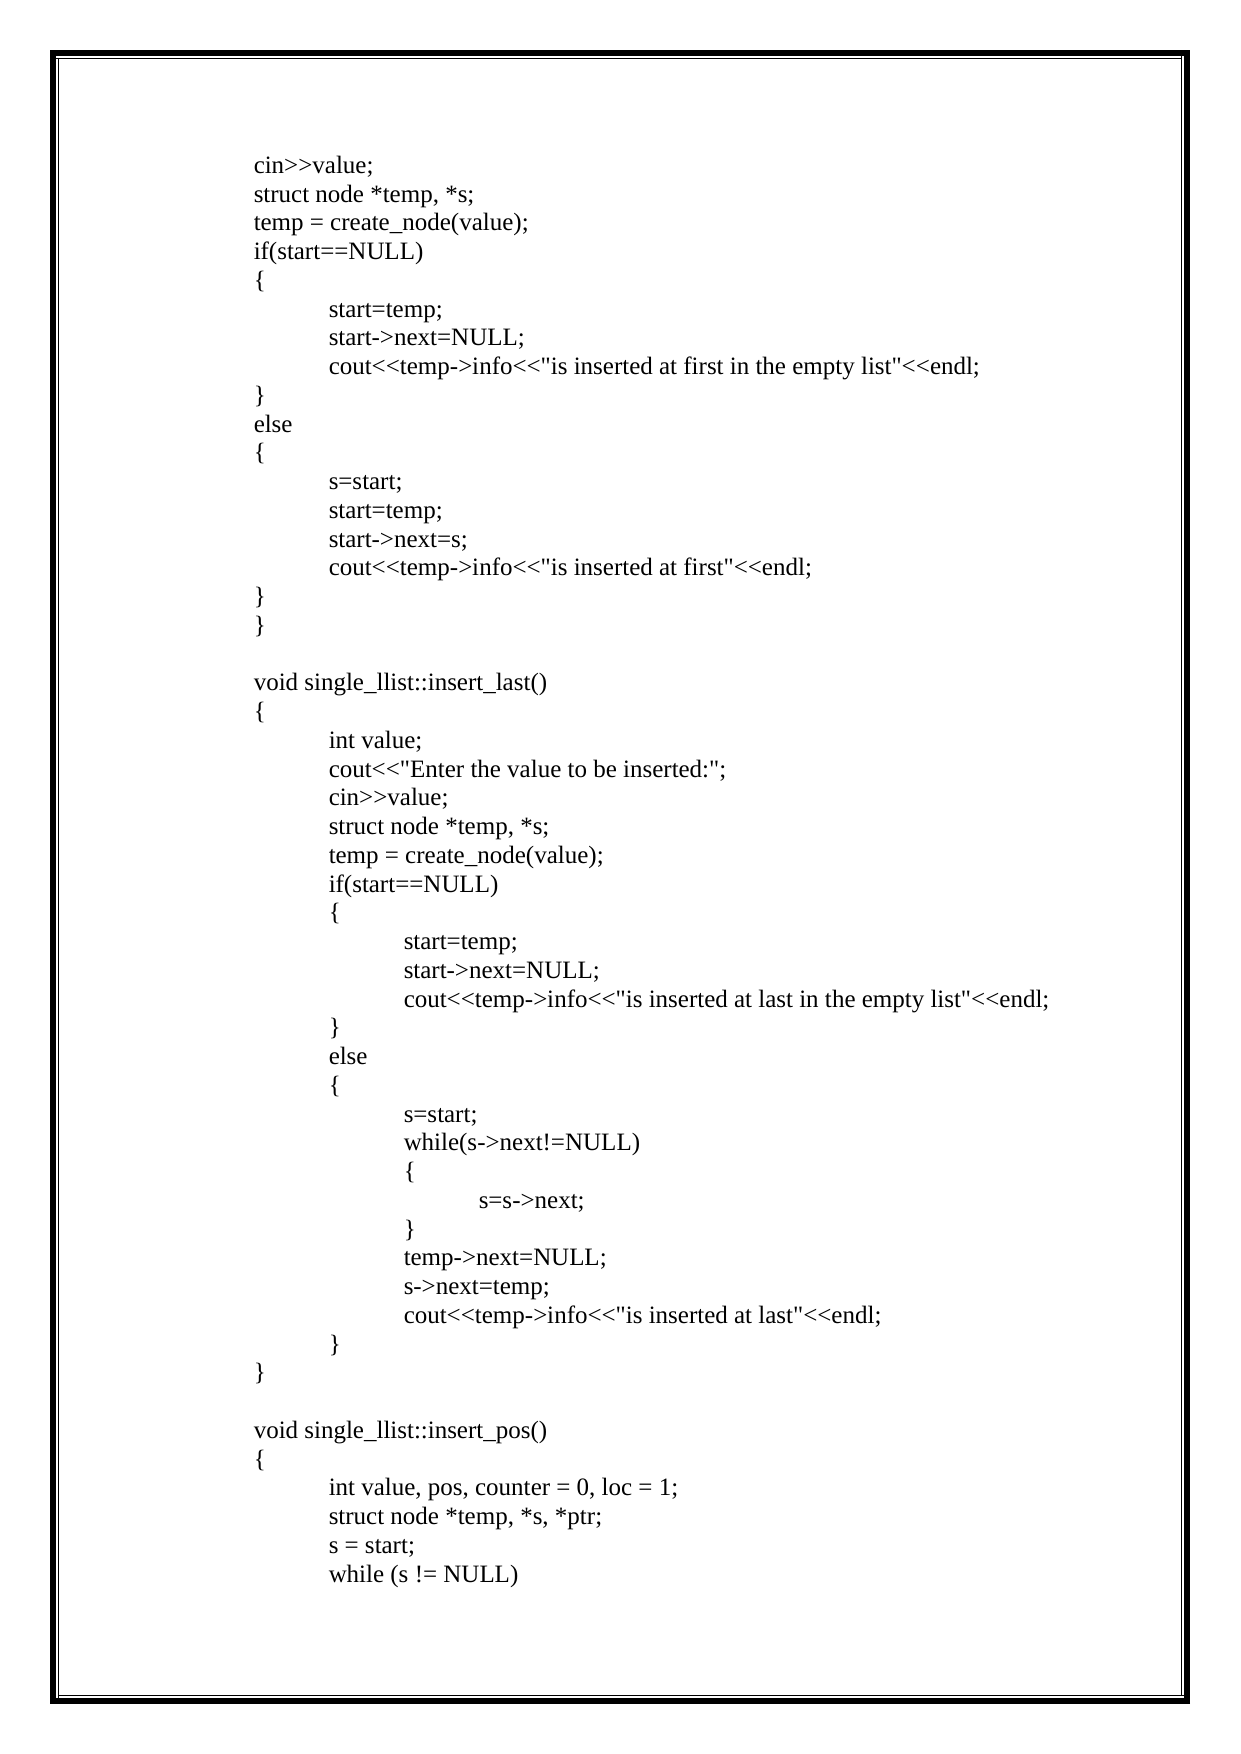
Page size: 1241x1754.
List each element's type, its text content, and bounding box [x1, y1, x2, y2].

list s = start; [178, 1530, 1090, 1559]
list { [178, 696, 1090, 725]
list void single_llist::insert_last() [178, 667, 1090, 696]
list int value; [178, 725, 1090, 754]
list cin>>value; [178, 150, 1090, 179]
list if(start==NULL) [178, 869, 1090, 897]
list } [178, 1329, 1090, 1357]
list start->next=NULL; [178, 322, 1090, 351]
list s=start; [178, 1099, 1090, 1127]
list } [178, 581, 1090, 610]
list s=start; [178, 466, 1090, 495]
list { [178, 1070, 1090, 1099]
list } [178, 610, 1090, 639]
list start->next=NULL; [178, 955, 1090, 984]
list cin>>value; [178, 782, 1090, 811]
list int value, pos, counter = 0, loc = 1; [178, 1472, 1090, 1501]
list } [178, 1357, 1090, 1386]
list if(start==NULL) [178, 236, 1090, 265]
list { [178, 897, 1090, 926]
list } [178, 380, 1090, 409]
list temp->next=NULL; [178, 1242, 1090, 1271]
list cout<<"Enter the value to be inserted:"; [178, 754, 1090, 782]
list cout<<temp->info<<"is inserted at last"<<endl; [178, 1300, 1090, 1329]
list while (s != NULL) [178, 1559, 1090, 1587]
list { [178, 1156, 1090, 1185]
list cout<<temp->info<<"is inserted at first"<<endl; [178, 552, 1090, 581]
list s=s->next; [178, 1185, 1090, 1214]
list void single_llist::insert_pos() [178, 1415, 1090, 1444]
list } [178, 1214, 1090, 1242]
list else [178, 409, 1090, 437]
list struct node *temp, *s; [178, 179, 1090, 207]
list { [178, 265, 1090, 294]
list cout<<temp->info<<"is inserted at first in the empty list"<<endl; [178, 351, 1090, 380]
list struct node *temp, *s; [178, 811, 1090, 840]
list start=temp; [178, 294, 1090, 322]
list cout<<temp->info<<"is inserted at last in the empty list"<<endl; [178, 984, 1090, 1012]
list temp = create_node(value); [178, 840, 1090, 869]
list { [178, 1444, 1090, 1472]
list start=temp; [178, 495, 1090, 524]
list start->next=s; [178, 524, 1090, 552]
list start=temp; [178, 926, 1090, 955]
list while(s->next!=NULL) [178, 1127, 1090, 1156]
list else [178, 1041, 1090, 1070]
list struct node *temp, *s, *ptr; [178, 1501, 1090, 1530]
list temp = create_node(value); [178, 207, 1090, 236]
list s->next=temp; [178, 1271, 1090, 1300]
list } [178, 1012, 1090, 1041]
list { [178, 437, 1090, 466]
